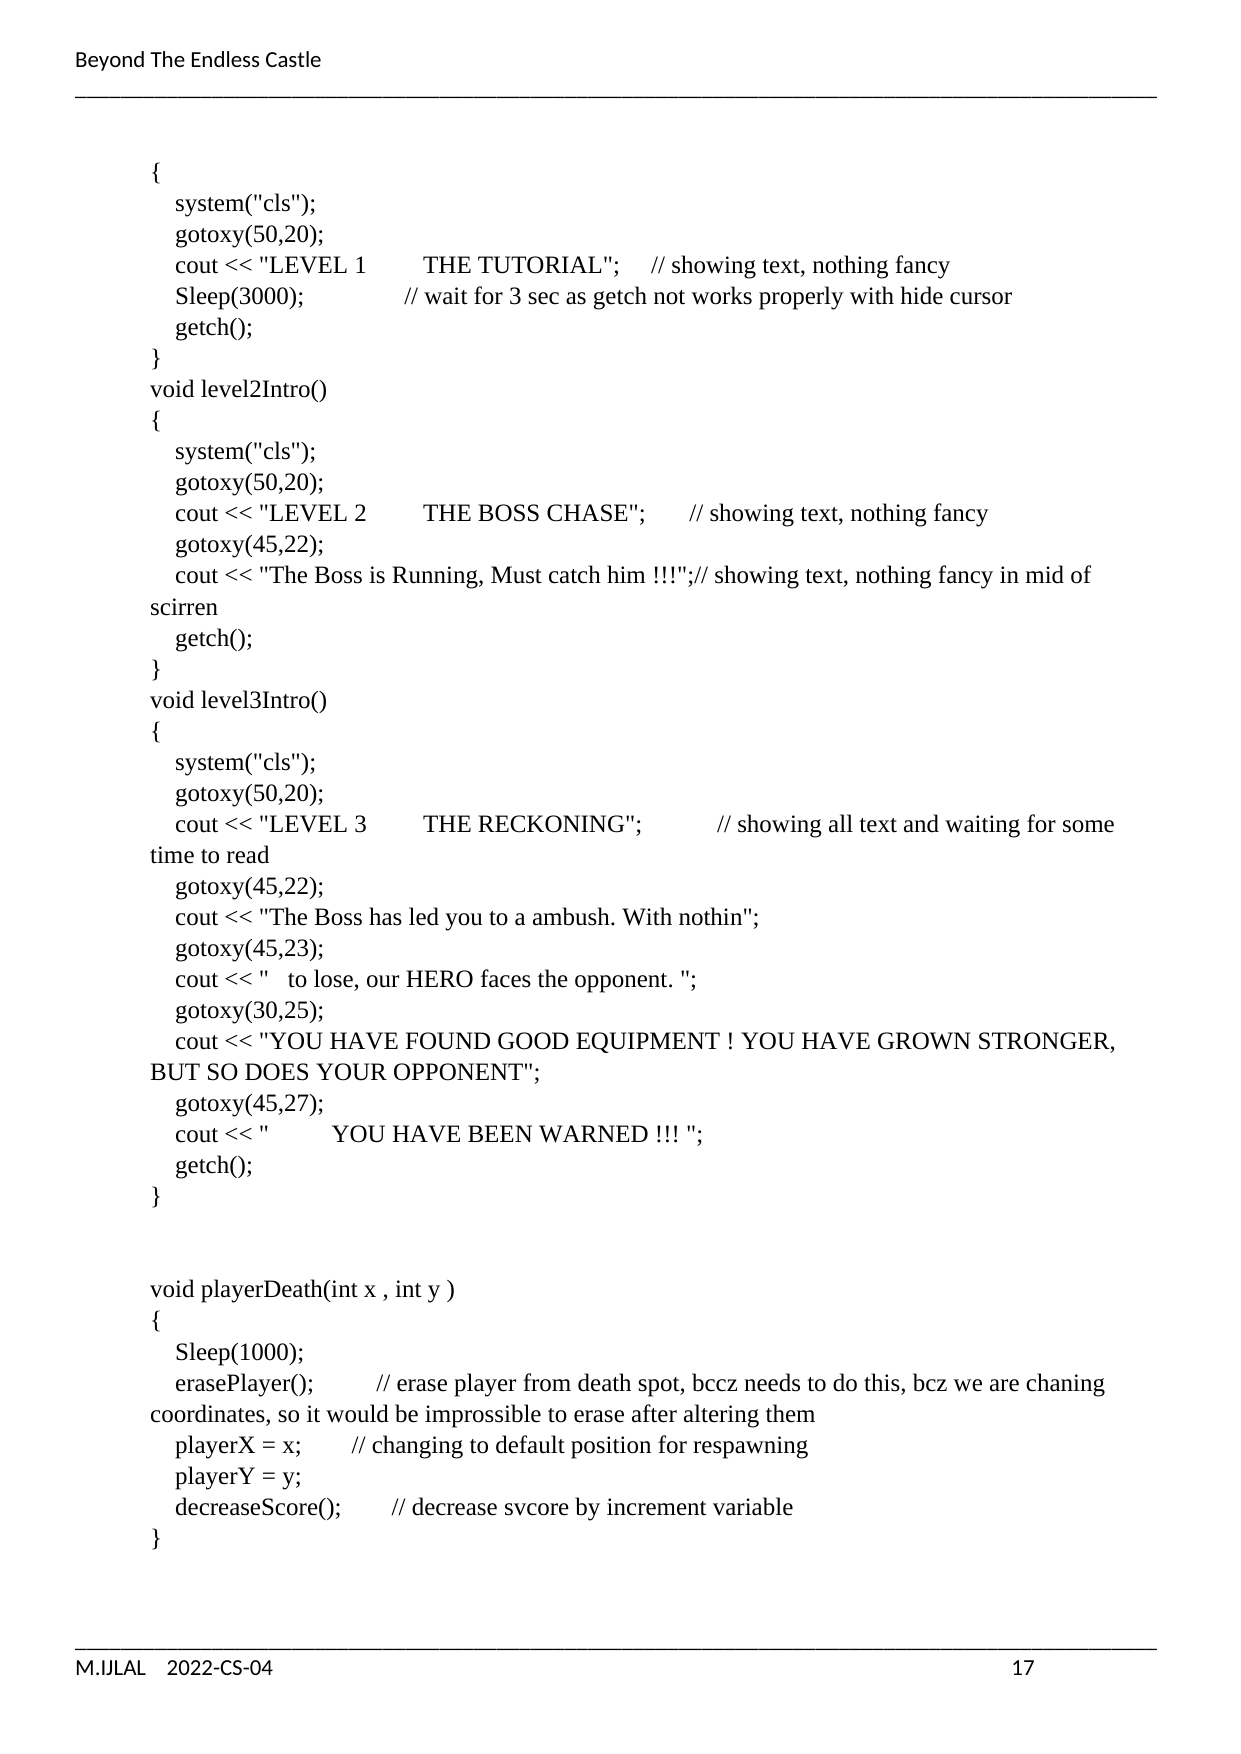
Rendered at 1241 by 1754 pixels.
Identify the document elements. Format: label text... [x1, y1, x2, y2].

list decreaseScore(); // decrease svcore by increment variable [150, 1492, 1165, 1521]
list { [150, 1306, 1165, 1334]
list void level2Intro() [150, 374, 1165, 403]
list cout << "LEVEL 3 THE RECKONING"; // showing all text and waiting for some time to read [150, 809, 1165, 869]
list } [150, 1181, 1165, 1210]
list gotoxy(50,20); [150, 467, 1165, 496]
list cout << "LEVEL 1 THE TUTORIAL"; // showing text, nothing fancy [150, 250, 1165, 279]
list Sleep(3000); // wait for 3 sec as getch not works properly with hide cursor [150, 281, 1165, 310]
list cout << "The Boss is Running, Must catch him !!!";// showing text, nothing fancy in mid of scirren [150, 561, 1165, 620]
list gotoxy(45,23); [150, 933, 1165, 962]
list cout << "The Boss has led you to a ambush. With nothin"; [150, 902, 1165, 931]
list cout << "YOU HAVE FOUND GOOD EQUIPMENT ! YOU HAVE GROWN STRONGER, BUT SO DOES YOUR OPPONENT"; [150, 1026, 1165, 1086]
list { [150, 716, 1165, 744]
list } [150, 1523, 1165, 1552]
list } [150, 343, 1165, 372]
list Sleep(1000); [150, 1337, 1165, 1365]
list cout << "LEVEL 2 THE BOSS CHASE"; // showing text, nothing fancy [150, 498, 1165, 527]
list system("cls"); [150, 747, 1165, 776]
list gotoxy(30,25); [150, 995, 1165, 1024]
list system("cls"); [150, 436, 1165, 465]
list getch(); [150, 1150, 1165, 1179]
list getch(); [150, 623, 1165, 651]
list getch(); [150, 312, 1165, 341]
list cout << " YOU HAVE BEEN WARNED !!! "; [150, 1119, 1165, 1148]
list system("cls"); [150, 188, 1165, 217]
list cout << " to lose, our HERO faces the opponent. "; [150, 964, 1165, 993]
list gotoxy(45,22); [150, 871, 1165, 900]
list { [150, 405, 1165, 434]
list gotoxy(45,27); [150, 1088, 1165, 1117]
list gotoxy(50,20); [150, 778, 1165, 807]
list gotoxy(45,22); [150, 529, 1165, 558]
list playerX = x; // changing to default position for respawning [150, 1430, 1165, 1458]
list void level3Intro() [150, 685, 1165, 713]
list erasePlayer(); // erase player from death spot, bccz needs to do this, bcz we are chaning coordinates, so it would be improssible to erase after altering them [150, 1368, 1165, 1427]
list } [150, 654, 1165, 682]
list void playerDeath(int x , int y ) [150, 1274, 1165, 1303]
list { [150, 157, 1165, 186]
list playerY = y; [150, 1461, 1165, 1489]
list gotoxy(50,20); [150, 219, 1165, 248]
